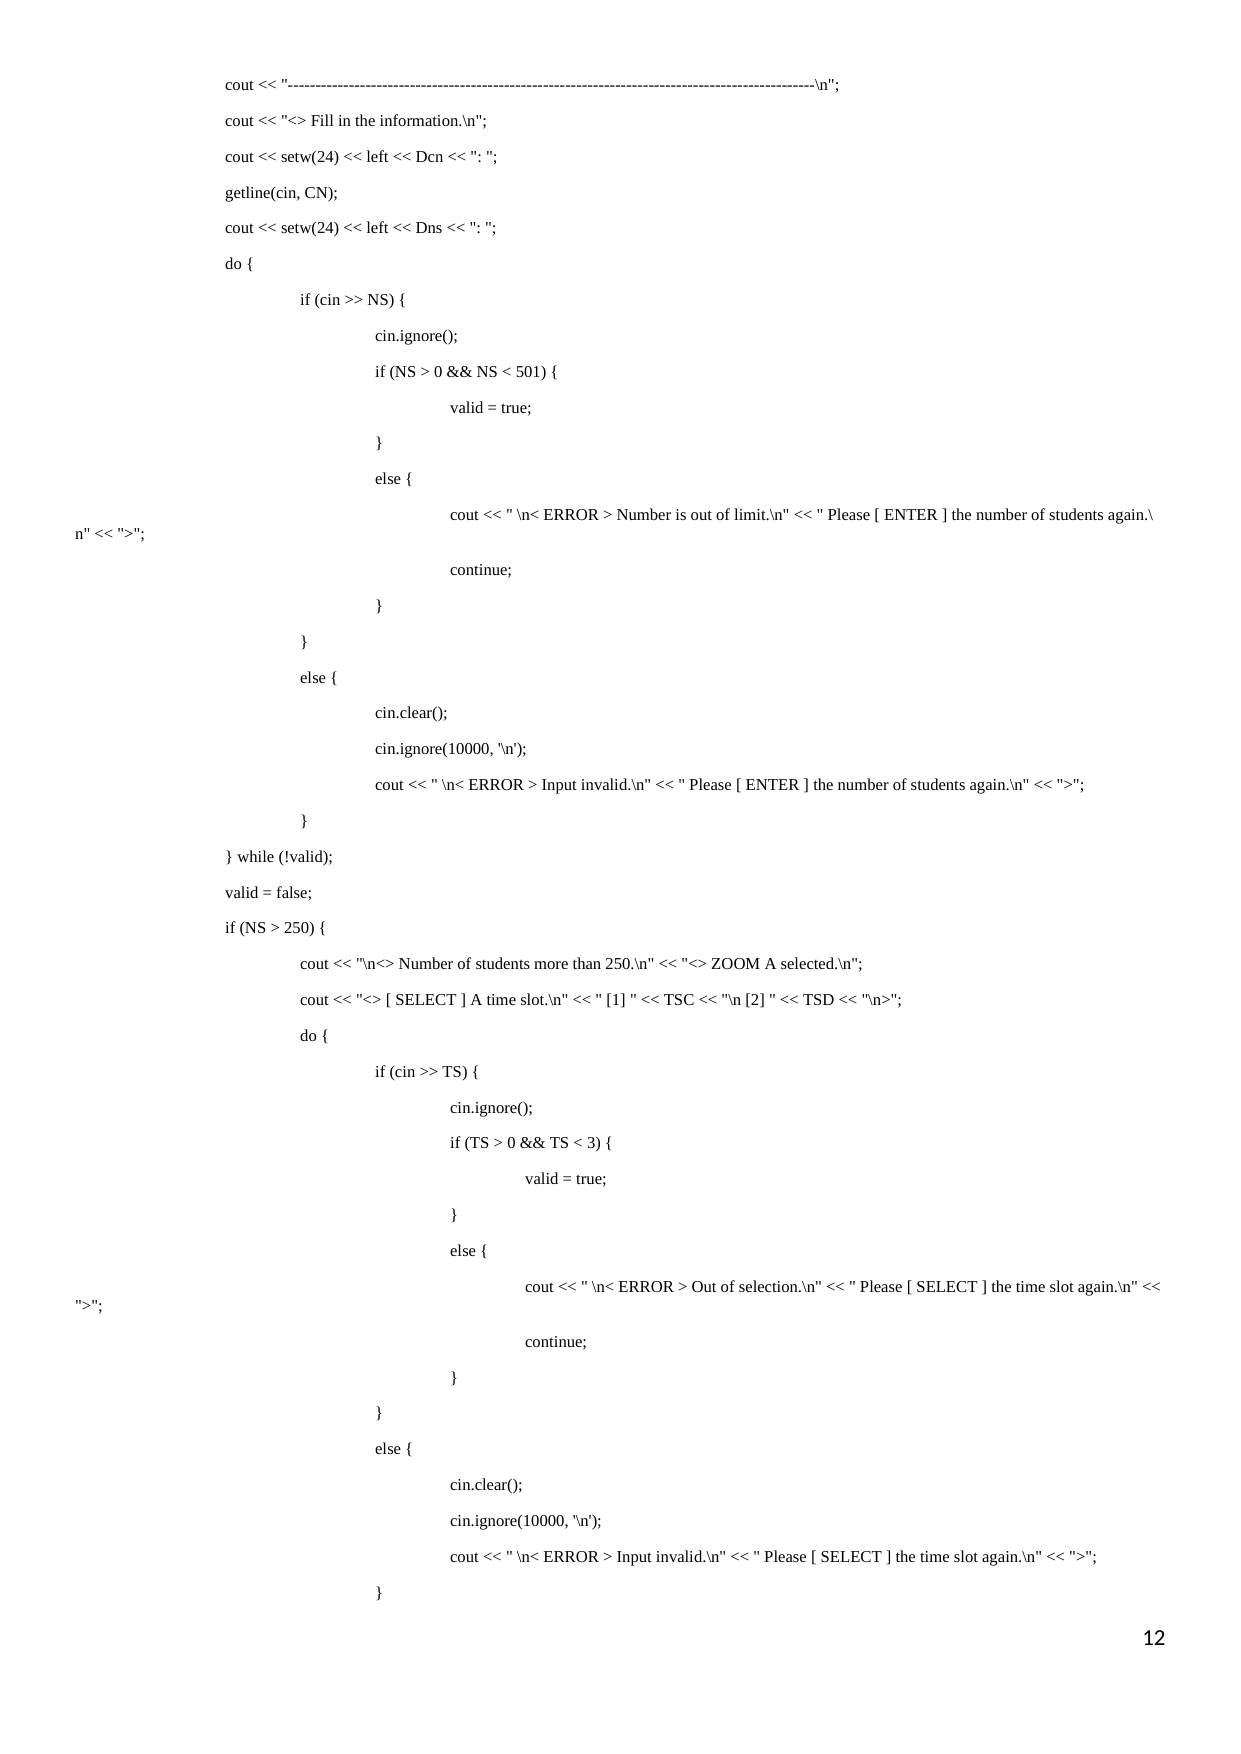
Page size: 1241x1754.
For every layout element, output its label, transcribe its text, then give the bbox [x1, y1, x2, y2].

text cin.clear(); [75, 1475, 1165, 1494]
text else { [75, 667, 1165, 687]
text cout << " \n< ERROR > Input invalid.\n" << " Please [ ENTER ] the number of students again.\n" << ">"; [75, 775, 1165, 794]
text valid = true; [75, 397, 1165, 417]
text } [75, 1367, 1165, 1387]
text if (cin >> NS) { [75, 290, 1165, 309]
text if (cin >> TS) { [75, 1062, 1165, 1081]
text do { [75, 254, 1165, 273]
text cout << " \n< ERROR > Number is out of limit.\n" << " Please [ ENTER ] the number of students again.\n" << ">"; [75, 505, 1165, 543]
text if (NS > 250) { [75, 918, 1165, 937]
text valid = true; [75, 1169, 1165, 1188]
text } [75, 811, 1165, 830]
text } [75, 1403, 1165, 1422]
text valid = false; [75, 882, 1165, 902]
text do { [75, 1026, 1165, 1045]
text cout << "-----------------------------------------------------------------------------------------------\n"; [75, 75, 1165, 94]
text if (NS > 0 && NS < 501) { [75, 362, 1165, 381]
text if (TS > 0 && TS < 3) { [75, 1133, 1165, 1152]
text cin.clear(); [75, 703, 1165, 722]
text getline(cin, CN); [75, 182, 1165, 202]
text else { [75, 1241, 1165, 1260]
text } while (!valid); [75, 847, 1165, 866]
text cin.ignore(); [75, 1097, 1165, 1117]
text } [75, 433, 1165, 452]
text } [75, 1582, 1165, 1602]
text else { [75, 469, 1165, 488]
text } [75, 632, 1165, 651]
text else { [75, 1439, 1165, 1458]
text } [75, 596, 1165, 615]
text } [75, 1205, 1165, 1224]
text cout << "<> [ SELECT ] A time slot.\n" << " [1] " << TSC << "\n [2] " << TSD << "\n>"; [75, 990, 1165, 1009]
text continue; [75, 1332, 1165, 1351]
text cout << setw(24) << left << Dcn << ": "; [75, 147, 1165, 166]
text cout << " \n< ERROR > Out of selection.\n" << " Please [ SELECT ] the time slot again.\n" << ">"; [75, 1277, 1165, 1315]
text cout << setw(24) << left << Dns << ": "; [75, 218, 1165, 237]
text cout << " \n< ERROR > Input invalid.\n" << " Please [ SELECT ] the time slot again.\n" << ">"; [75, 1547, 1165, 1566]
text continue; [75, 560, 1165, 579]
text cin.ignore(10000, '\n'); [75, 1511, 1165, 1530]
text cout << "\n<> Number of students more than 250.\n" << "<> ZOOM A selected.\n"; [75, 954, 1165, 973]
text cin.ignore(10000, '\n'); [75, 739, 1165, 758]
text cout << "<> Fill in the information.\n"; [75, 111, 1165, 130]
text cin.ignore(); [75, 326, 1165, 345]
